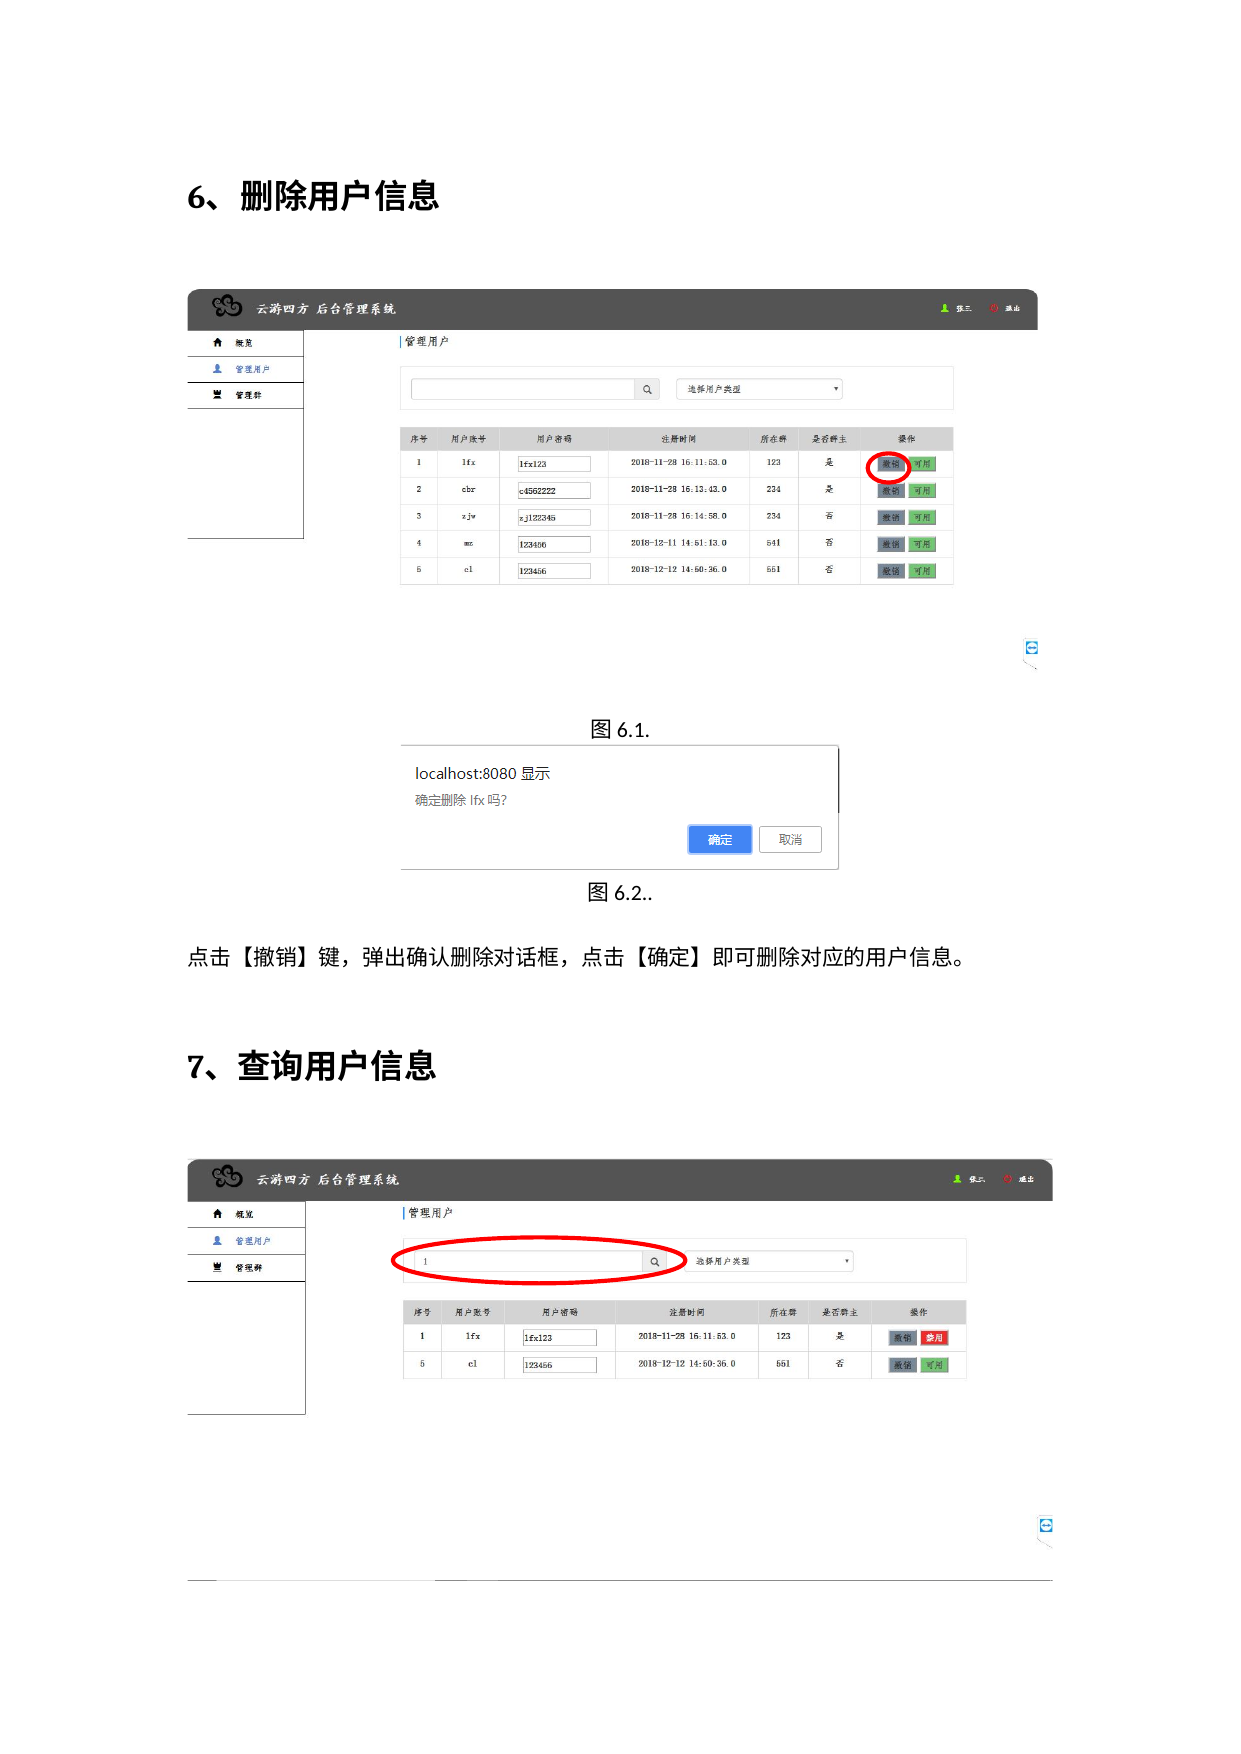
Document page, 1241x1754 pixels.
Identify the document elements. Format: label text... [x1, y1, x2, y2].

picture [400, 744, 840, 870]
subtitle 删除用户信息 [187, 162, 1053, 227]
subtitle 7、查询用户信息 [187, 1031, 1053, 1096]
picture [187, 1158, 1053, 1581]
text 点击【撤销】键，弹出确认删除对话框，点击【确定】即可删除对应的用户信息。 [187, 939, 1053, 972]
picture [187, 289, 1038, 701]
text 图6.1. [187, 712, 1053, 744]
text 图6.2.. [187, 874, 1053, 907]
